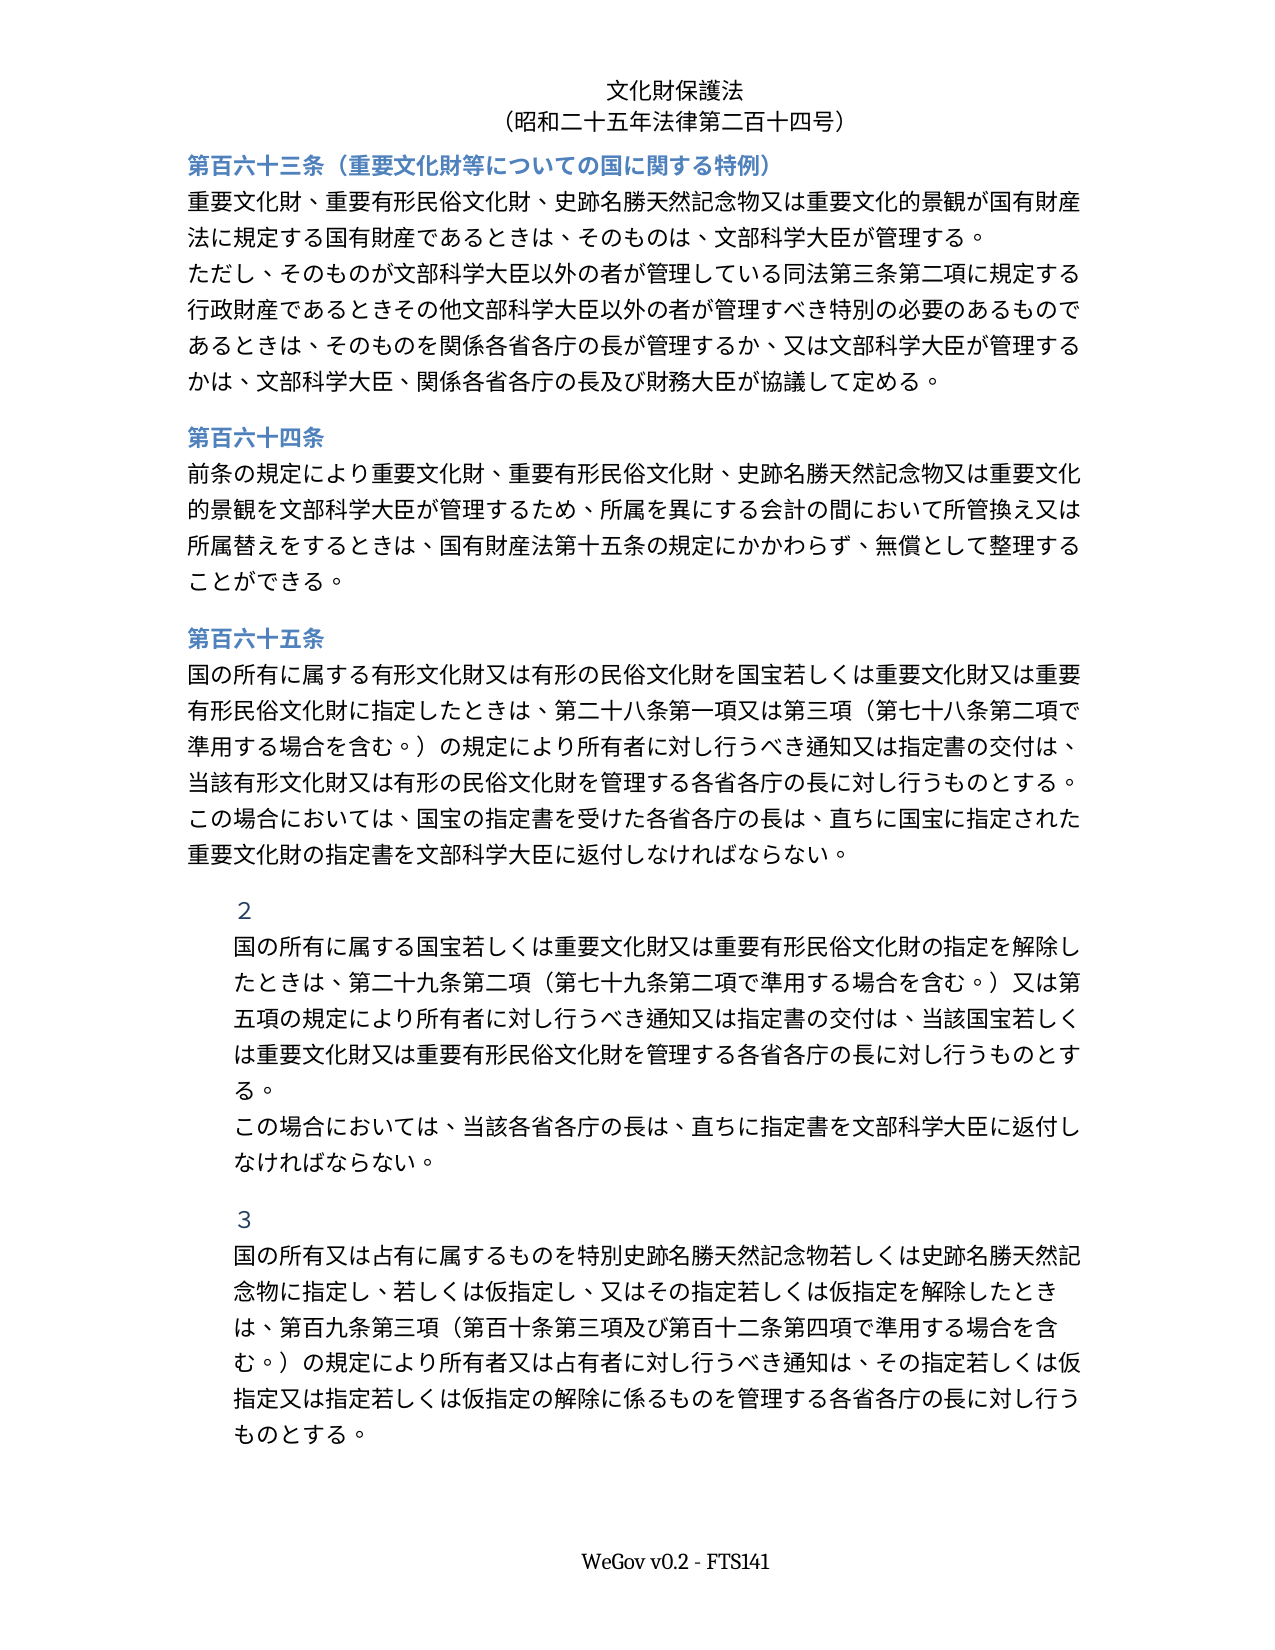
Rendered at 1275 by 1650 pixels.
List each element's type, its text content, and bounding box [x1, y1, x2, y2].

subtitle 第百六十五条 [187, 623, 1087, 654]
text 重要文化財、重要有形民俗文化財、史跡名勝天然記念物又は重要文化的景観が国有財産法に規定する国有財産であるときは、そのものは、文部科学大臣が管理する。 ただし、そのものが文部科学大臣以外の者が管理している同法第三条第二項に規定する行政財産であるときその他文部科学大臣以外の者が管理すべき特別の必要のあるものであるときは、そのものを関係各省各庁の長が管理するか、又は文部科学大臣が管理するかは、文部科学大臣、関係各省各庁の長及び財務大臣が協議して定める。 [187, 186, 1087, 397]
text 国の所有に属する有形文化財又は有形の民俗文化財を国宝若しくは重要文化財又は重要有形民俗文化財に指定したときは、第二十八条第一項又は第三項（第七十八条第二項で準用する場合を含む。）の規定により所有者に対し行うべき通知又は指定書の交付は、当該有形文化財又は有形の民俗文化財を管理する各省各庁の長に対し行うものとする。 この場合においては、国宝の指定書を受けた各省各庁の長は、直ちに国宝に指定された重要文化財の指定書を文部科学大臣に返付しなければならない。 [187, 659, 1087, 870]
subtitle ２ [233, 895, 1087, 927]
subtitle 第百六十四条 [187, 422, 1087, 454]
text 国の所有に属する国宝若しくは重要文化財又は重要有形民俗文化財の指定を解除したときは、第二十九条第二項（第七十九条第二項で準用する場合を含む。）又は第五項の規定により所有者に対し行うべき通知又は指定書の交付は、当該国宝若しくは重要文化財又は重要有形民俗文化財を管理する各省各庁の長に対し行うものとする。 この場合においては、当該各省各庁の長は、直ちに指定書を文部科学大臣に返付しなければならない。 [233, 931, 1087, 1178]
text 国の所有又は占有に属するものを特別史跡名勝天然記念物若しくは史跡名勝天然記念物に指定し、若しくは仮指定し、又はその指定若しくは仮指定を解除したときは、第百九条第三項（第百十条第三項及び第百十二条第四項で準用する場合を含む。）の規定により所有者又は占有者に対し行うべき通知は、その指定若しくは仮指定又は指定若しくは仮指定の解除に係るものを管理する各省各庁の長に対し行うものとする。 [233, 1239, 1087, 1451]
text 前条の規定により重要文化財、重要有形民俗文化財、史跡名勝天然記念物又は重要文化的景観を文部科学大臣が管理するため、所属を異にする会計の間において所管換え又は所属替えをするときは、国有財産法第十五条の規定にかかわらず、無償として整理することができる。 [187, 458, 1087, 597]
subtitle 第百六十三条（重要文化財等についての国に関する特例） [187, 150, 1087, 181]
subtitle ３ [233, 1204, 1087, 1235]
